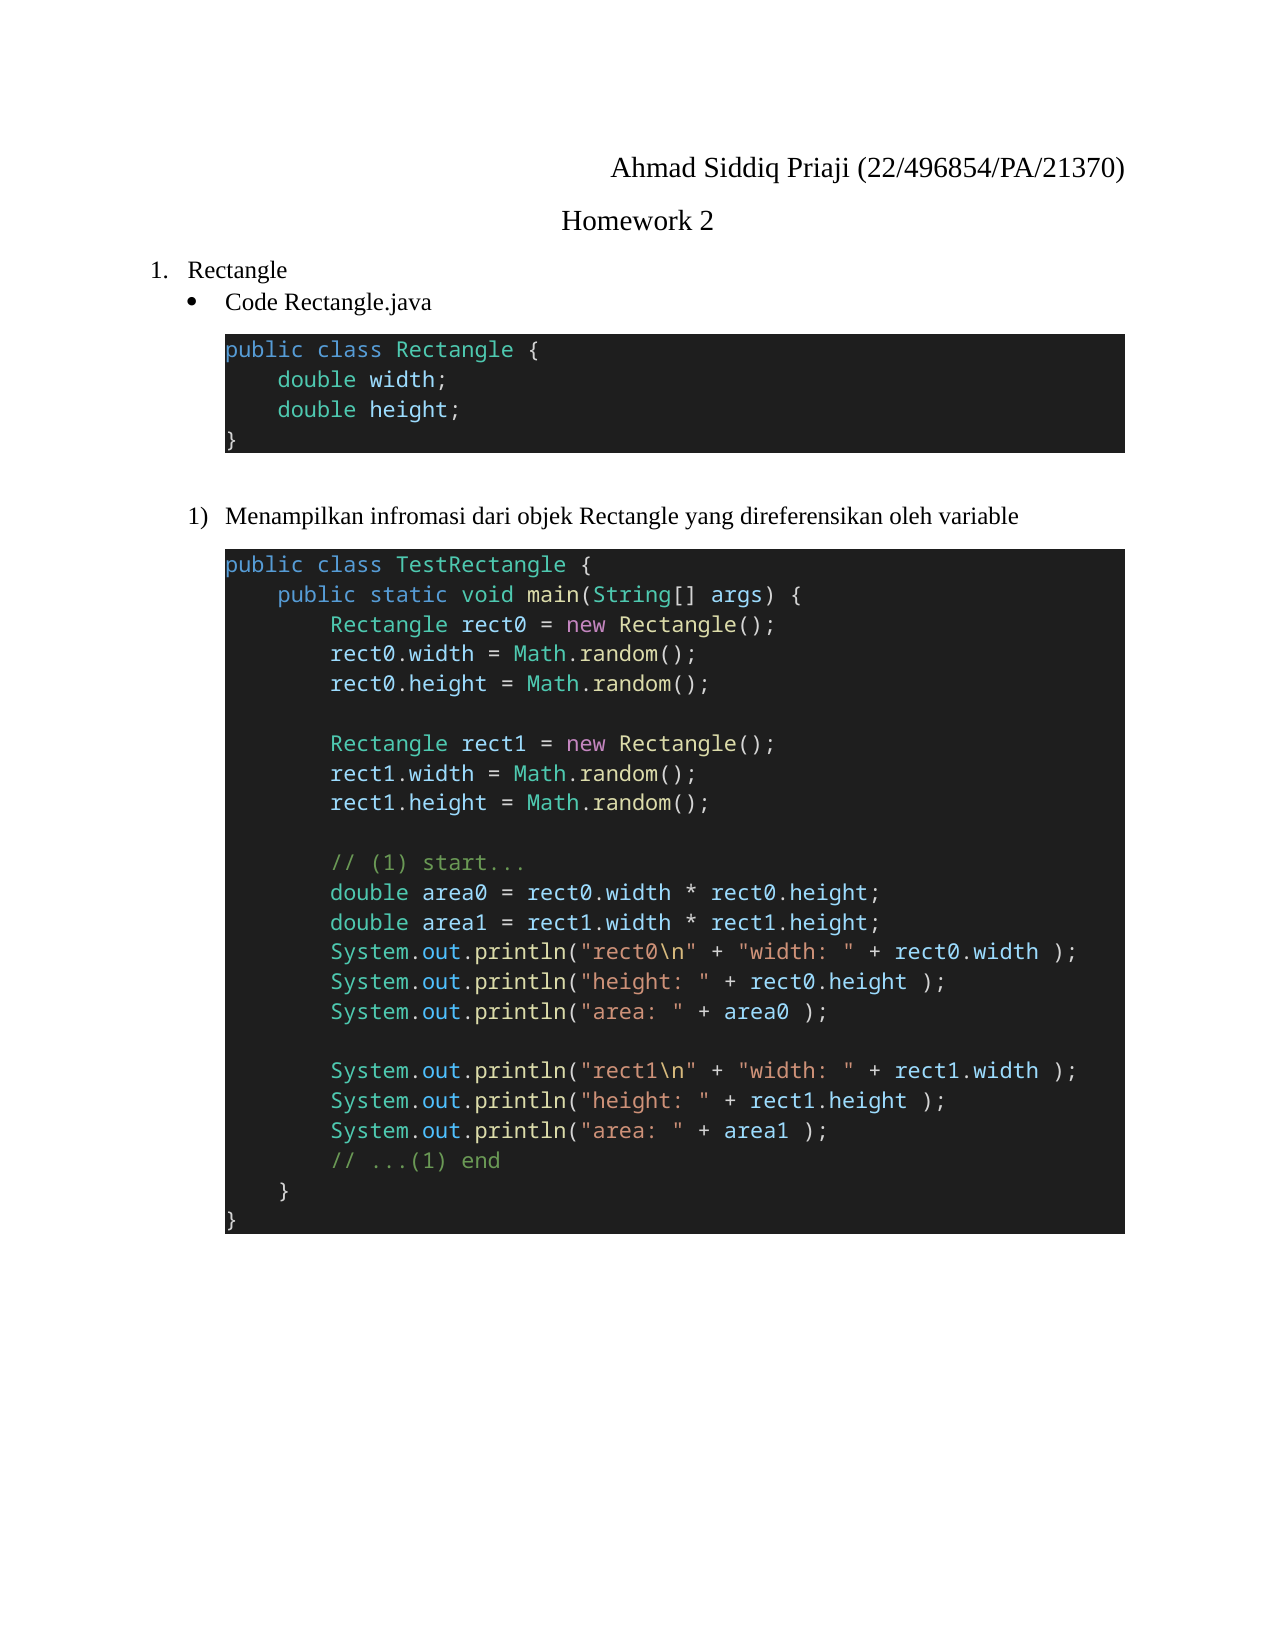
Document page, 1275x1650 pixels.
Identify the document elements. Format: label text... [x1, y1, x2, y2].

text } [225, 1204, 1125, 1234]
text System.out.println("rect0\n" + "width: " + rect0.width ); [225, 936, 1125, 966]
text } [225, 424, 1125, 453]
text double area0 = rect0.width * rect0.height; [225, 877, 1125, 906]
text Rectangle rect1 = new Rectangle(); [225, 728, 1125, 757]
text System.out.println("rect1\n" + "width: " + rect1.width ); [225, 1055, 1125, 1085]
text System.out.println("area: " + area1 ); [225, 1115, 1125, 1145]
text // ...(1) end [225, 1145, 1125, 1174]
list Rectangle [150, 256, 1125, 284]
text Rectangle rect0 = new Rectangle(); [225, 608, 1125, 638]
text // (1) start... [225, 847, 1125, 877]
list Code Rectangle.java [187, 287, 1125, 315]
text System.out.println("height: " + rect0.height ); [225, 966, 1125, 996]
list Menampilkan infromasi dari objek Rectangle yang direferensikan oleh variable [187, 501, 1125, 530]
text System.out.println("area: " + area0 ); [225, 996, 1125, 1026]
text double height; [225, 394, 1125, 424]
text double area1 = rect1.width * rect1.height; [225, 906, 1125, 936]
text public class TestRectangle { [225, 549, 1125, 579]
text rect1.width = Math.random(); [225, 757, 1125, 787]
text Ahmad Siddiq Priaji (22/496854/PA/21370) [150, 150, 1125, 183]
text public class Rectangle { [225, 334, 1125, 364]
text double width; [225, 364, 1125, 394]
text rect1.height = Math.random(); [225, 787, 1125, 817]
text rect0.height = Math.random(); [225, 668, 1125, 698]
text public static void main(String[] args) { [225, 579, 1125, 608]
text } [225, 1174, 1125, 1204]
text System.out.println("height: " + rect1.height ); [225, 1085, 1125, 1115]
text rect0.width = Math.random(); [225, 638, 1125, 668]
text Homework 2 [150, 203, 1125, 236]
